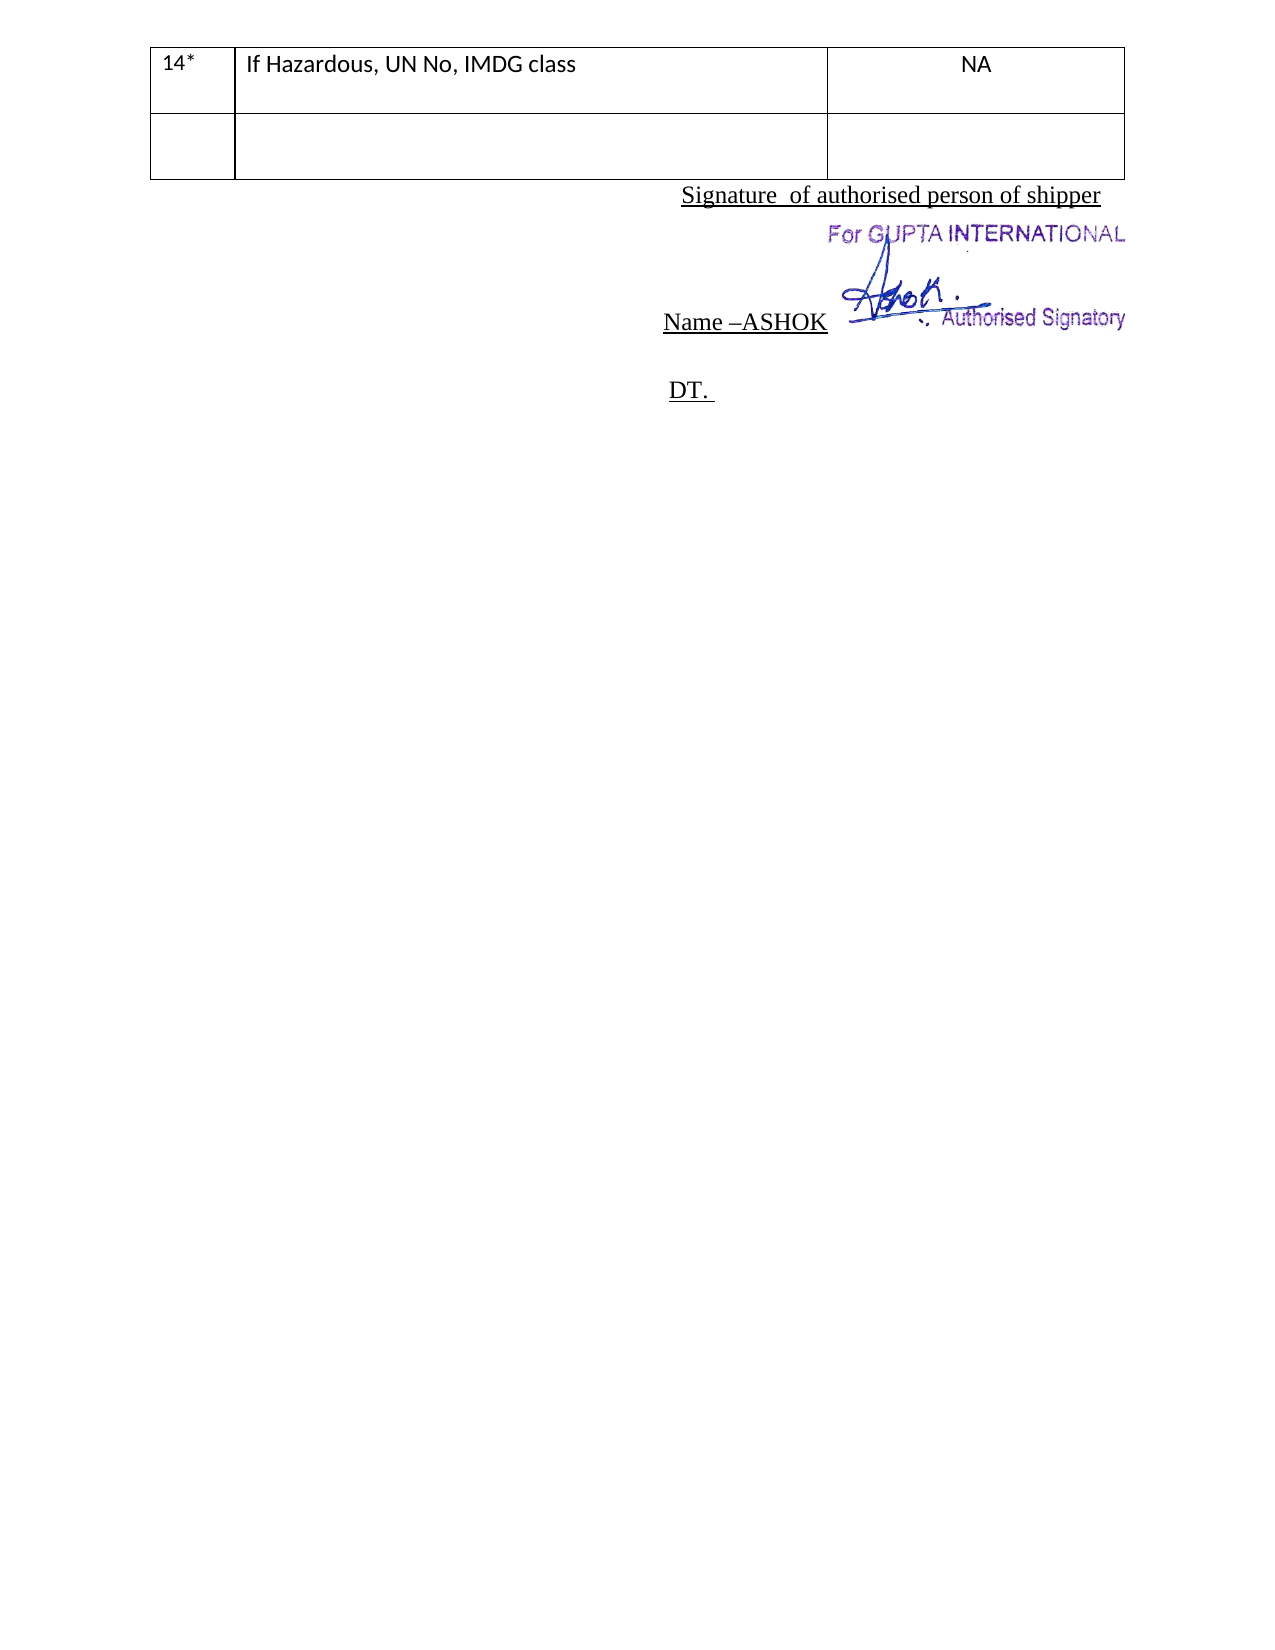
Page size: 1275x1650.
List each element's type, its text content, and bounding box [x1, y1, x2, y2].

text DT. [150, 376, 1125, 404]
table_cell 14* [151, 48, 234, 112]
table_cell [828, 114, 1124, 179]
picture [827, 223, 1125, 331]
table_cell [236, 114, 827, 179]
table_cell [151, 114, 234, 179]
table_cell If Hazardous, UN No, IMDG class [236, 48, 827, 112]
table_cell NA [828, 48, 1124, 112]
text Signature of authorised person of shipper [150, 180, 1125, 209]
